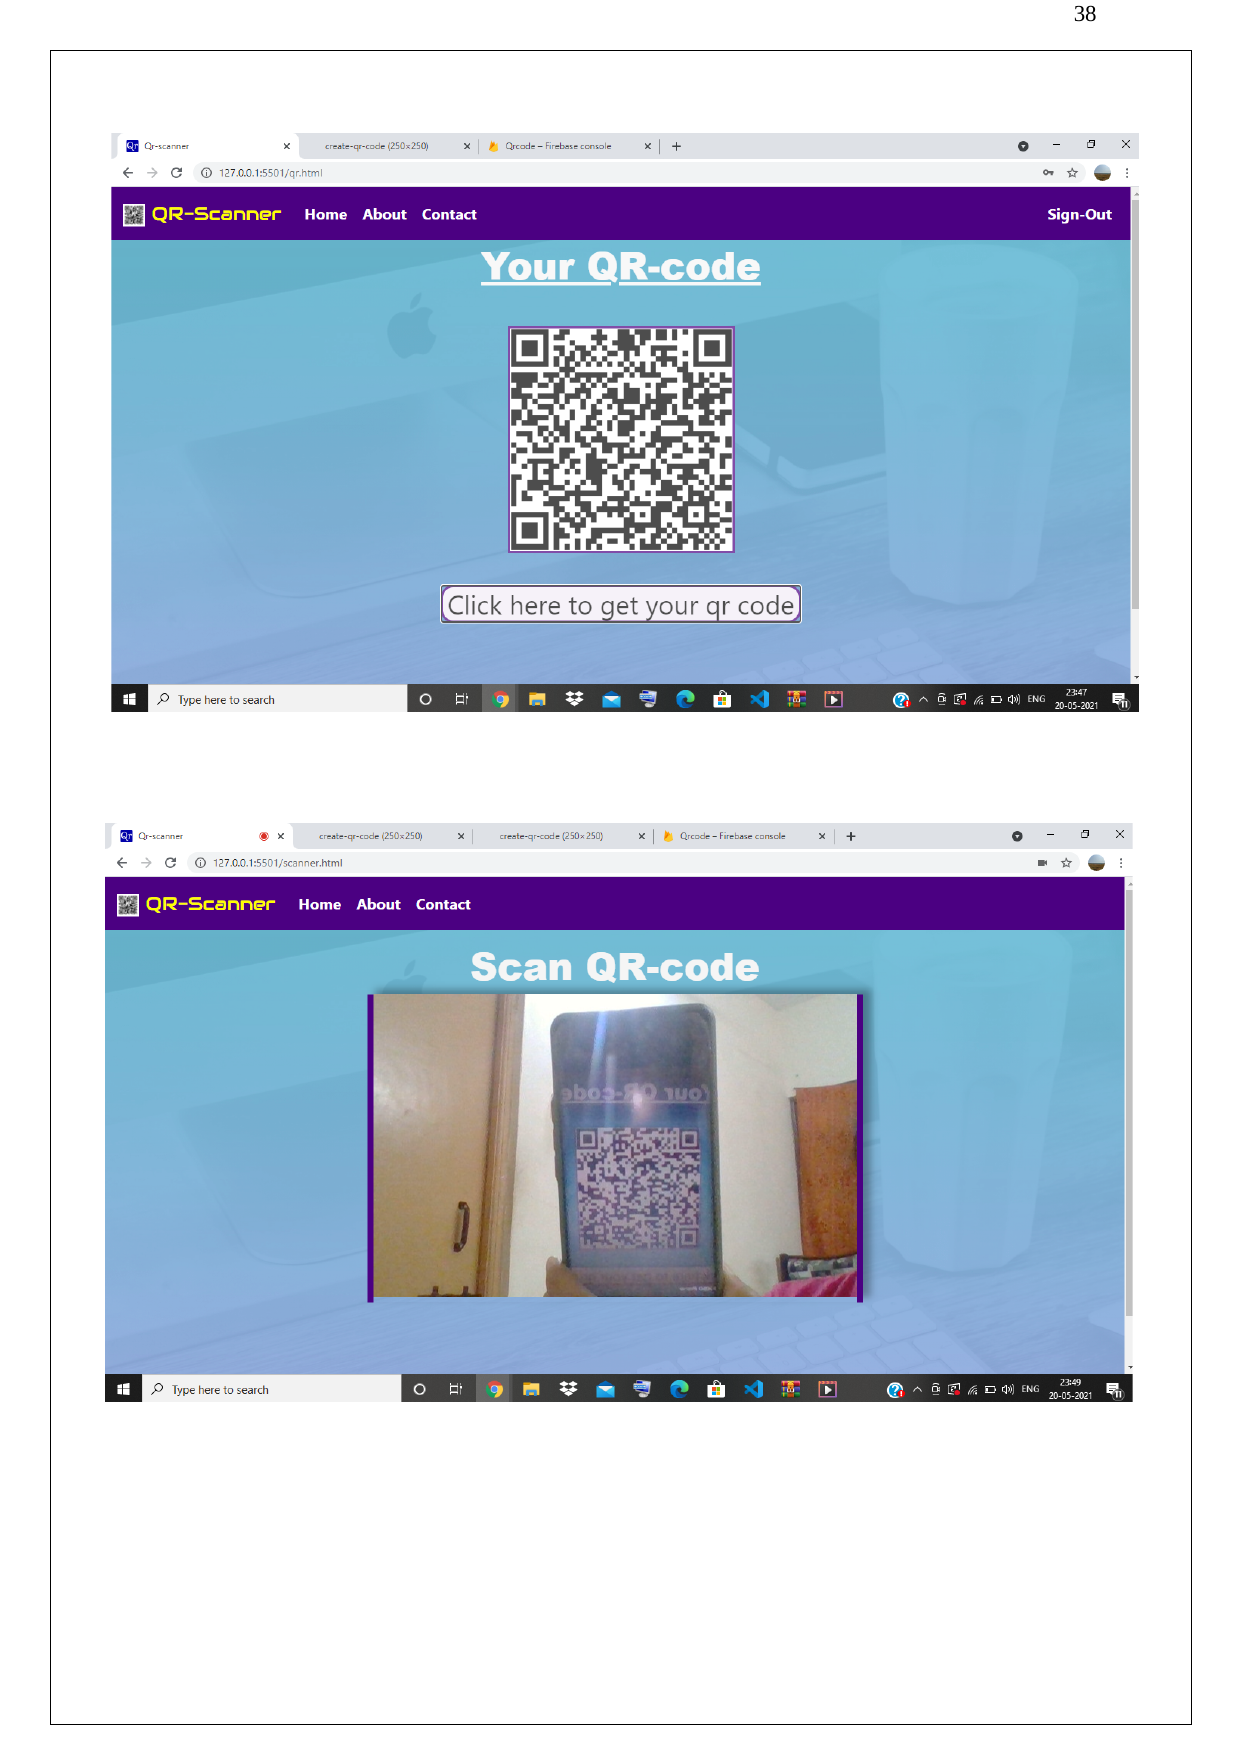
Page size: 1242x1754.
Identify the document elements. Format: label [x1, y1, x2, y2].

picture [111, 133, 1139, 712]
picture [105, 823, 1133, 1402]
